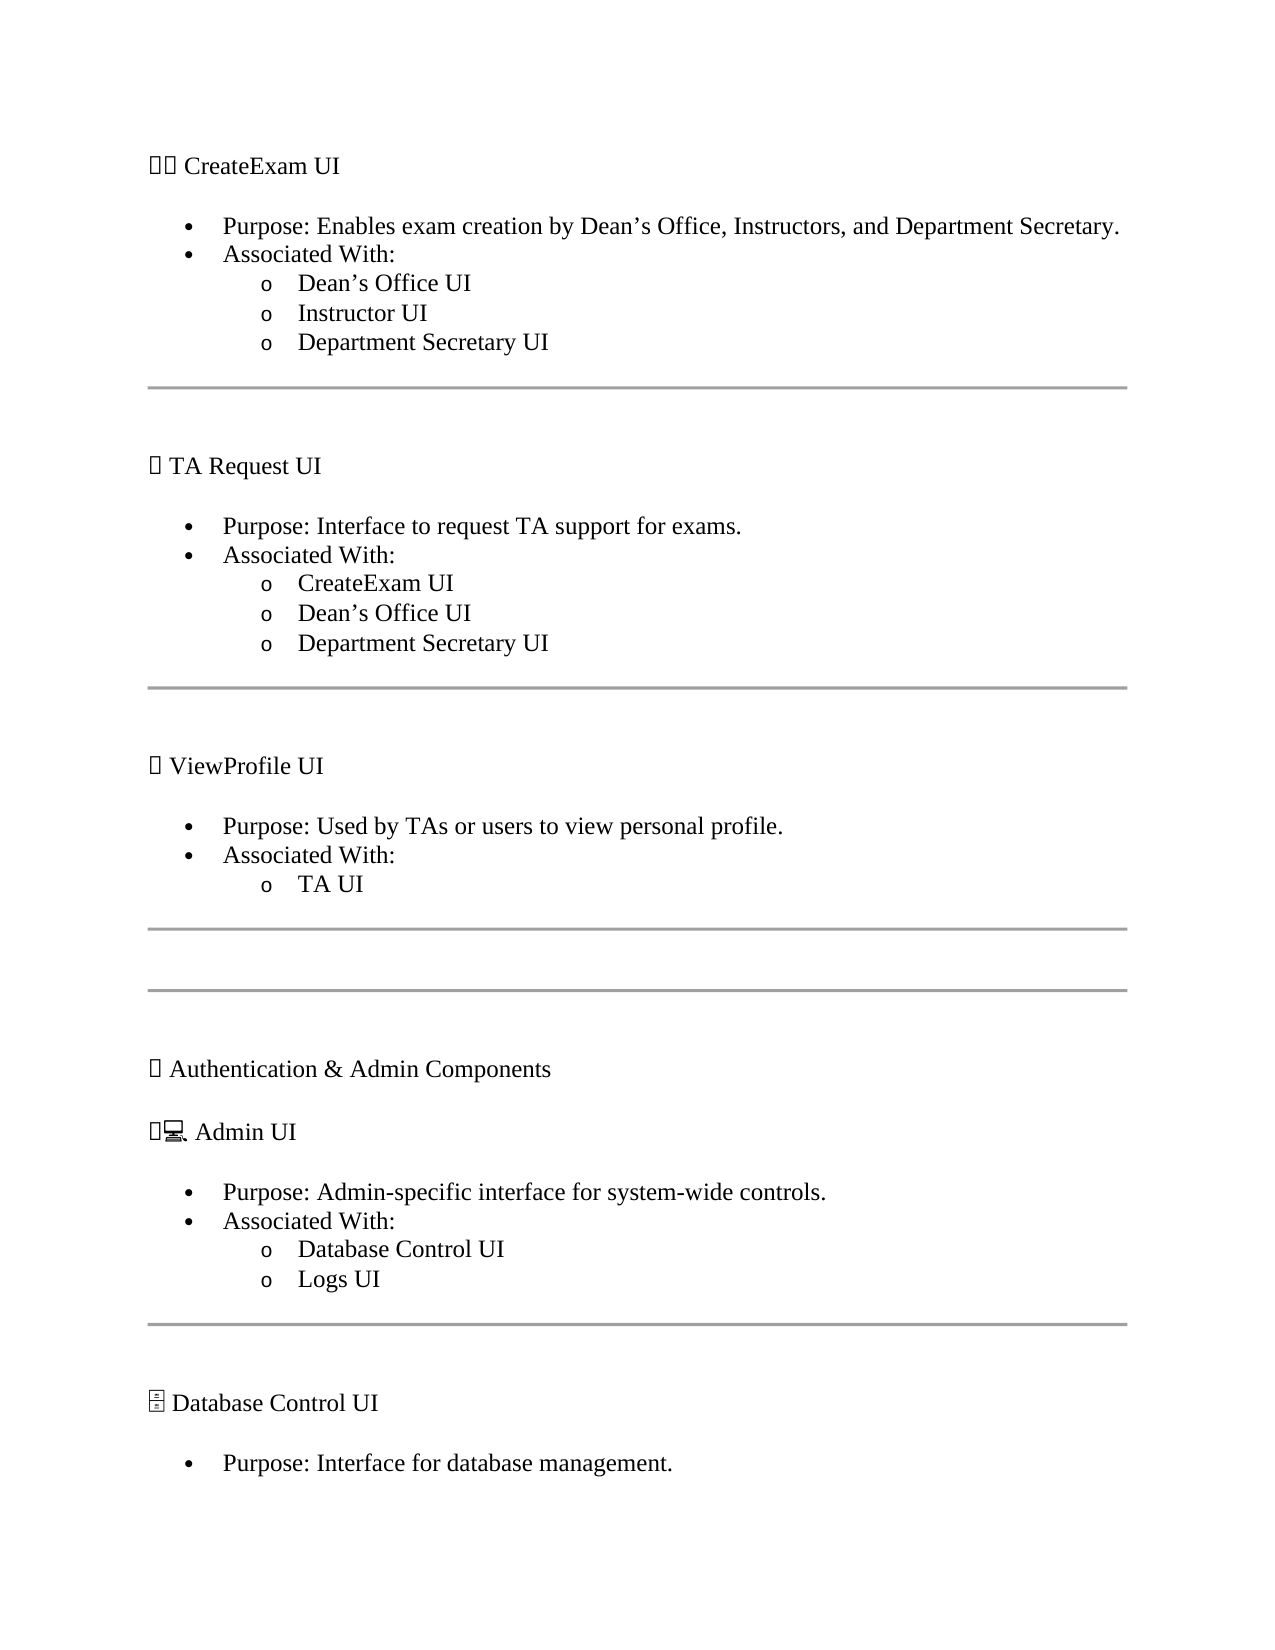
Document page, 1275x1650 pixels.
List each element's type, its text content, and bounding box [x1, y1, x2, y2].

list Associated With: [185, 1206, 1127, 1234]
list Purpose: Interface to request TA support for exams. [185, 511, 1127, 540]
list Associated With: [185, 840, 1127, 869]
list Logs UI [260, 1264, 1127, 1294]
text 🧑‍🔧 CreateExam UI [148, 148, 1127, 182]
list Department Secretary UI [260, 327, 1127, 357]
text 🧑‍💻 Admin UI [148, 1114, 1127, 1148]
text 🔐 Authentication & Admin Components [148, 1051, 1127, 1085]
list TA UI [260, 869, 1127, 898]
list Dean’s Office UI [260, 268, 1127, 298]
list Purpose: Enables exam creation by Dean’s Office, Instructors, and Department Secretary. [185, 211, 1127, 239]
list Dean’s Office UI [260, 598, 1127, 628]
list Department Secretary UI [260, 628, 1127, 657]
list Associated With: [185, 540, 1127, 568]
list Purpose: Interface for database management. [185, 1448, 1127, 1476]
list CreateExam UI [260, 568, 1127, 598]
text 📩 TA Request UI [148, 448, 1127, 482]
list Database Control UI [260, 1234, 1127, 1264]
list Purpose: Used by TAs or users to view personal profile. [185, 811, 1127, 840]
text 🗄 Database Control UI [148, 1384, 1127, 1418]
list Instructor UI [260, 298, 1127, 327]
list Associated With: [185, 239, 1127, 268]
list Purpose: Admin-specific interface for system-wide controls. [185, 1177, 1127, 1206]
text 👤 ViewProfile UI [148, 748, 1127, 782]
